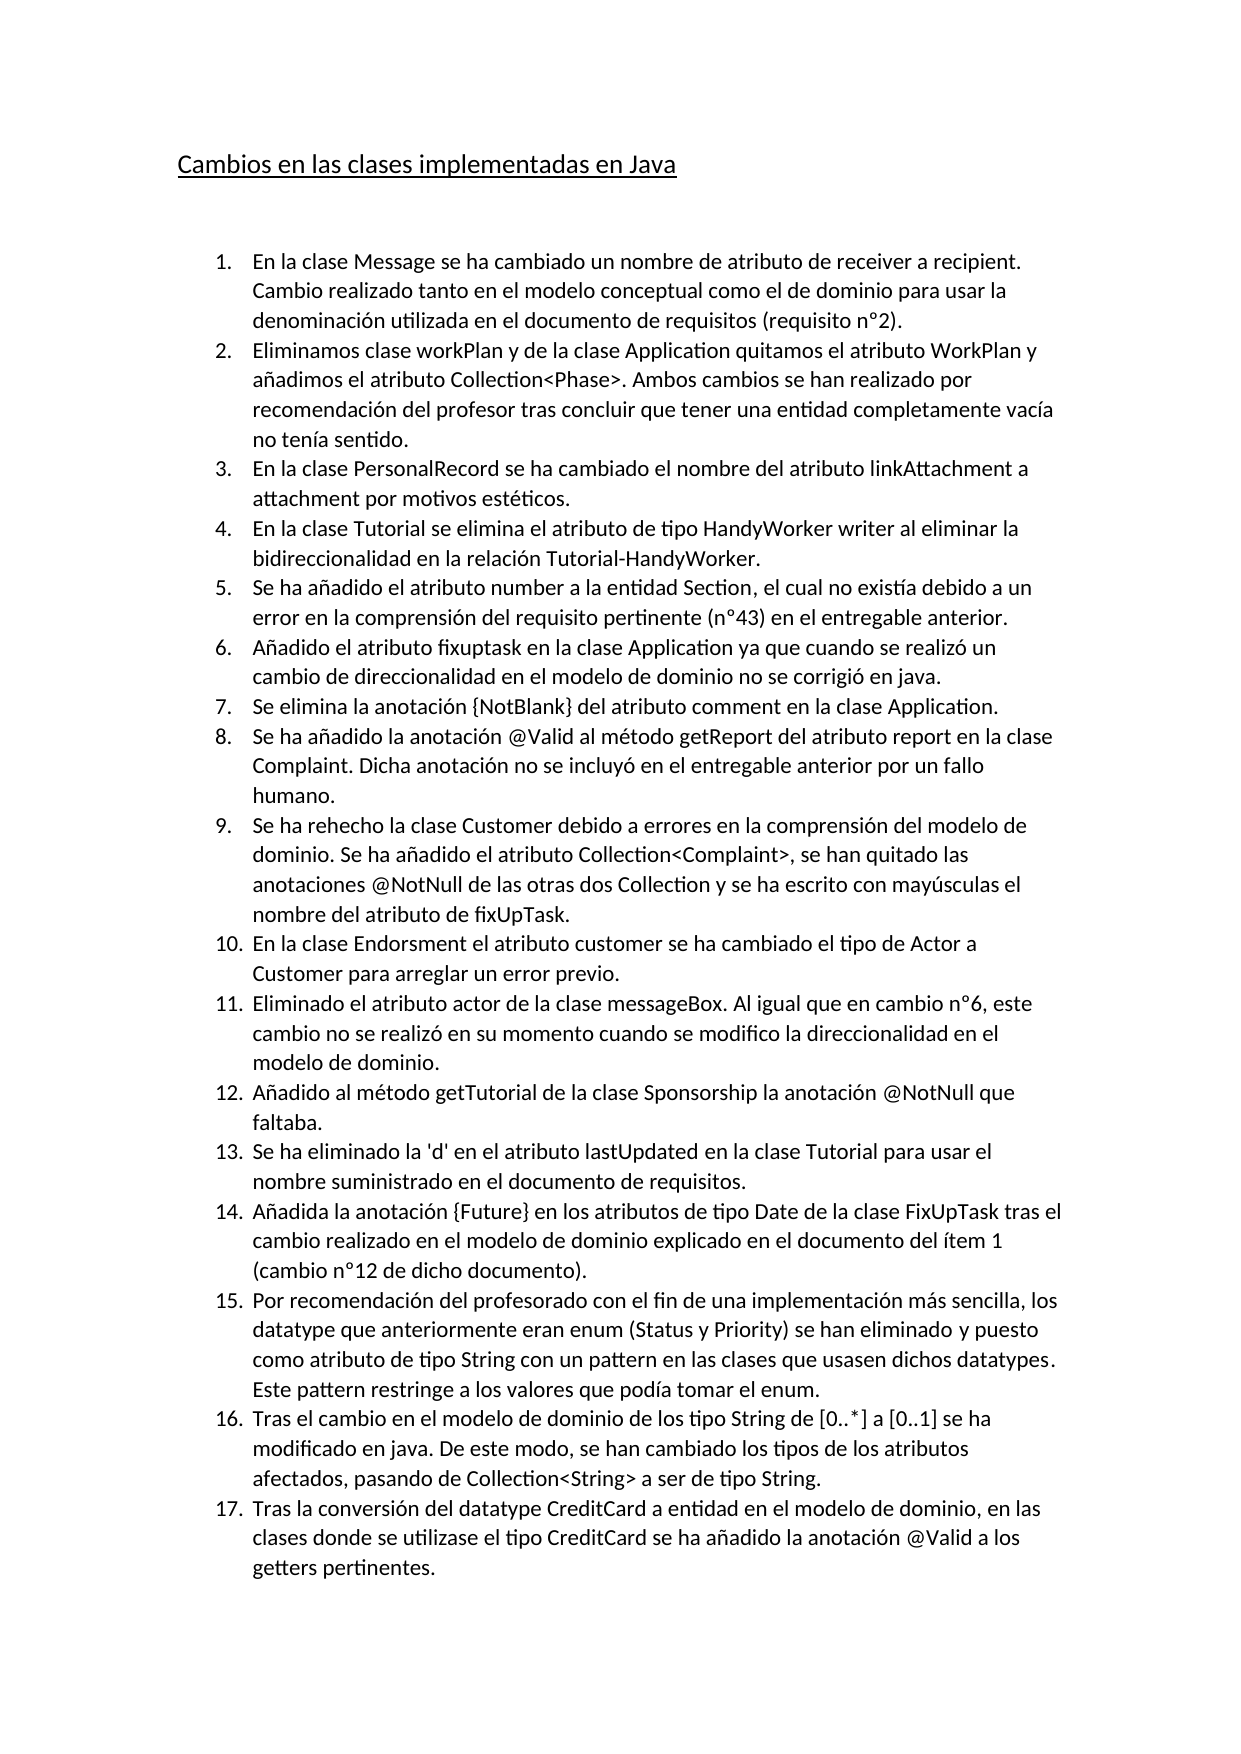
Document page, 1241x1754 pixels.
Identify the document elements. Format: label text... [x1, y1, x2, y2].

list Se ha rehecho la clase Customer debido a errores en la comprensión del modelo de dominio. Se ha añadido el atributo Collection<Complaint>, se han quitado las anotaciones @NotNull de las otras dos Collection y se ha escrito con mayúsculas el nombre del atributo de fixUpTask. [215, 811, 1063, 928]
list Añadido el atributo fixuptask en la clase Application ya que cuando se realizó un cambio de direccionalidad en el modelo de dominio no se corrigió en java. [215, 633, 1063, 690]
list Tras el cambio en el modelo de dominio de los tipo String de [0..*] a [0..1] se ha modificado en java. De este modo, se han cambiado los tipos de los atributos afectados, pasando de Collection<String> a ser de tipo String. [215, 1404, 1063, 1492]
list Se ha eliminado la 'd' en el atributo lastUpdated en la clase Tutorial para usar el nombre suministrado en el documento de requisitos. [215, 1137, 1063, 1195]
list Añadido al método getTutorial de la clase Sponsorship la anotación @NotNull que faltaba. [215, 1078, 1063, 1136]
list Se ha añadido la anotación @Valid al método getReport del atributo report en la clase Complaint. Dicha anotación no se incluyó en el entregable anterior por un fallo humano. [215, 722, 1063, 809]
list Tras la conversión del datatype CreditCard a entidad en el modelo de dominio, en las clases donde se utilizase el tipo CreditCard se ha añadido la anotación @Valid a los getters pertinentes. [215, 1494, 1063, 1581]
list Se elimina la anotación {NotBlank} del atributo comment en la clase Application. [215, 692, 1063, 720]
list Por recomendación del profesorado con el fin de una implementación más sencilla, los datatype que anteriormente eran enum (Status y Priority) se han eliminado y puesto como atributo de tipo String con un pattern en las clases que usasen dichos datatypes. Este pattern restringe a los valores que podía tomar el enum. [215, 1286, 1063, 1403]
list Añadida la anotación {Future} en los atributos de tipo Date de la clase FixUpTask tras el cambio realizado en el modelo de dominio explicado en el documento del ítem 1 (cambio nº12 de dicho documento). [215, 1197, 1063, 1284]
list Se ha añadido el atributo number a la entidad Section, el cual no existía debido a un error en la comprensión del requisito pertinente (nº43) en el entregable anterior. [215, 573, 1063, 631]
list En la clase Tutorial se elimina el atributo de tipo HandyWorker writer al eliminar la bidireccionalidad en la relación Tutorial-HandyWorker. [215, 514, 1063, 572]
list Eliminado el atributo actor de la clase messageBox. Al igual que en cambio nº6, este cambio no se realizó en su momento cuando se modifico la direccionalidad en el modelo de dominio. [215, 989, 1063, 1076]
list En la clase PersonalRecord se ha cambiado el nombre del atributo linkAttachment a attachment por motivos estéticos. [215, 454, 1063, 512]
list En la clase Message se ha cambiado un nombre de atributo de receiver a recipient. Cambio realizado tanto en el modelo conceptual como el de dominio para usar la denominación utilizada en el documento de requisitos (requisito nº2). [215, 247, 1063, 334]
list Eliminamos clase workPlan y de la clase Application quitamos el atributo WorkPlan y añadimos el atributo Collection<Phase>. Ambos cambios se han realizado por recomendación del profesor tras concluir que tener una entidad completamente vacía no tenía sentido. [215, 336, 1063, 453]
list En la clase Endorsment el atributo customer se ha cambiado el tipo de Actor a Customer para arreglar un error previo. [215, 929, 1063, 987]
text Cambios en las clases implementadas en Java [177, 148, 1063, 181]
